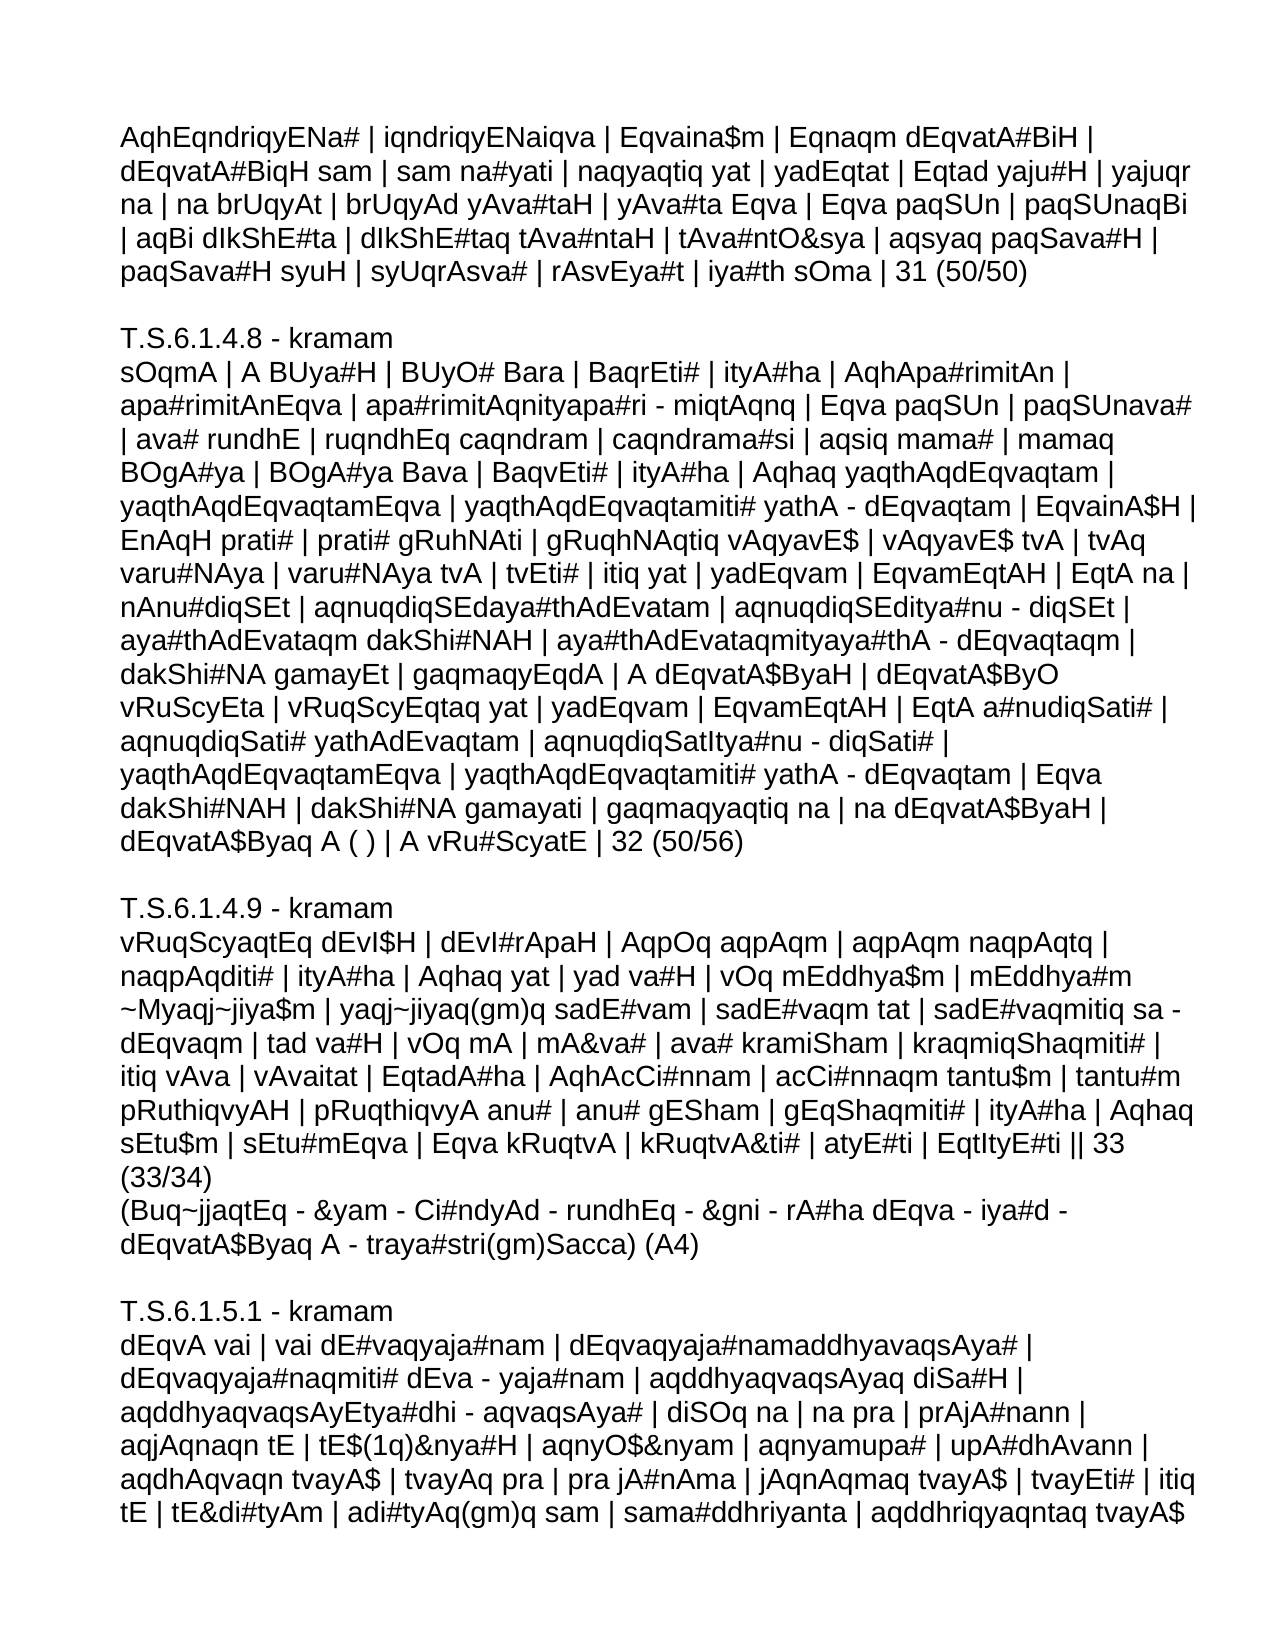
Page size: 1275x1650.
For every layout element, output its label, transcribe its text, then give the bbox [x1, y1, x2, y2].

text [120, 120, 1200, 288]
text T.S.6.1.4.8 - kramam [120, 321, 1200, 355]
text sOqmA | A BUya#H | BUyO# Bara | BaqrEti# | ityA#ha | AqhApa#rimitAn | apa#rimitAnEqva | apa#rimitAqnityapa#ri - miqtAqnq | Eqva paqSUn | paqSUnava# | ava# rundhE | ruqndhEq caqndram | caqndrama#si | aqsiq mama# | mamaq BOgA#ya | BOgA#ya Bava | BaqvEti# | ityA#ha | Aqhaq yaqthAqdEqvaqtam | yaqthAqdEqvaqtamEqva | yaqthAqdEqvaqtamiti# yathA - dEqvaqtam | EqvainA$H | EnAqH prati# | prati# gRuhNAti | gRuqhNAqtiq vAqyavE$ | vAqyavE$ tvA | tvAq varu#NAya | varu#NAya tvA | tvEti# | itiq yat | yadEqvam | EqvamEqtAH | EqtA na | nAnu#diqSEt | aqnuqdiqSEdaya#thAdEvatam | aqnuqdiqSEditya#nu - diqSEt | aya#thAdEvataqm dakShi#NAH | aya#thAdEvataqmityaya#thA - dEqvaqtaqm | dakShi#NA gamayEt | gaqmaqyEqdA | A dEqvatA$ByaH | dEqvatA$ByO vRuScyEta | vRuqScyEqtaq yat | yadEqvam | EqvamEqtAH | EqtA a#nudiqSati# | aqnuqdiqSati# yathAdEvaqtam | aqnuqdiqSatItya#nu - diqSati# | yaqthAqdEqvaqtamEqva | yaqthAqdEqvaqtamiti# yathA - dEqvaqtam | Eqva dakShi#NAH | dakShi#NA gamayati | gaqmaqyaqtiq na | na dEqvatA$ByaH | dEqvatA$Byaq A ( ) | A vRu#ScyatE | 32 (50/56) [120, 355, 1200, 858]
text (Buq~jjaqtEq - &yam - Ci#ndyAd - rundhEq - &gni - rA#ha dEqva - iya#d - dEqvatA$Byaq A - traya#stri(gm)Sacca) (A4) [120, 1193, 1200, 1260]
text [120, 1327, 1200, 1529]
text T.S.6.1.4.9 - kramam [120, 891, 1200, 925]
text vRuqScyaqtEq dEvI$H | dEvI#rApaH | AqpOq aqpAqm | aqpAqm naqpAqtq | naqpAqditi# | ityA#ha | Aqhaq yat | yad va#H | vOq mEddhya$m | mEddhya#m ~Myaqj~jiya$m | yaqj~jiyaq(gm)q sadE#vam | sadE#vaqm tat | sadE#vaqmitiq sa - dEqvaqm | tad va#H | vOq mA | mA&va# | ava# kramiSham | kraqmiqShaqmiti# | itiq vAva | vAvaitat | EqtadA#ha | AqhAcCi#nnam | acCi#nnaqm tantu$m | tantu#m pRuthiqvyAH | pRuqthiqvyA anu# | anu# gESham | gEqShaqmiti# | ityA#ha | Aqhaq sEtu$m | sEtu#mEqva | Eqva kRuqtvA | kRuqtvA&ti# | atyE#ti | EqtItyE#ti || 33 (33/34) [120, 925, 1200, 1193]
text T.S.6.1.5.1 - kramam [120, 1294, 1200, 1327]
